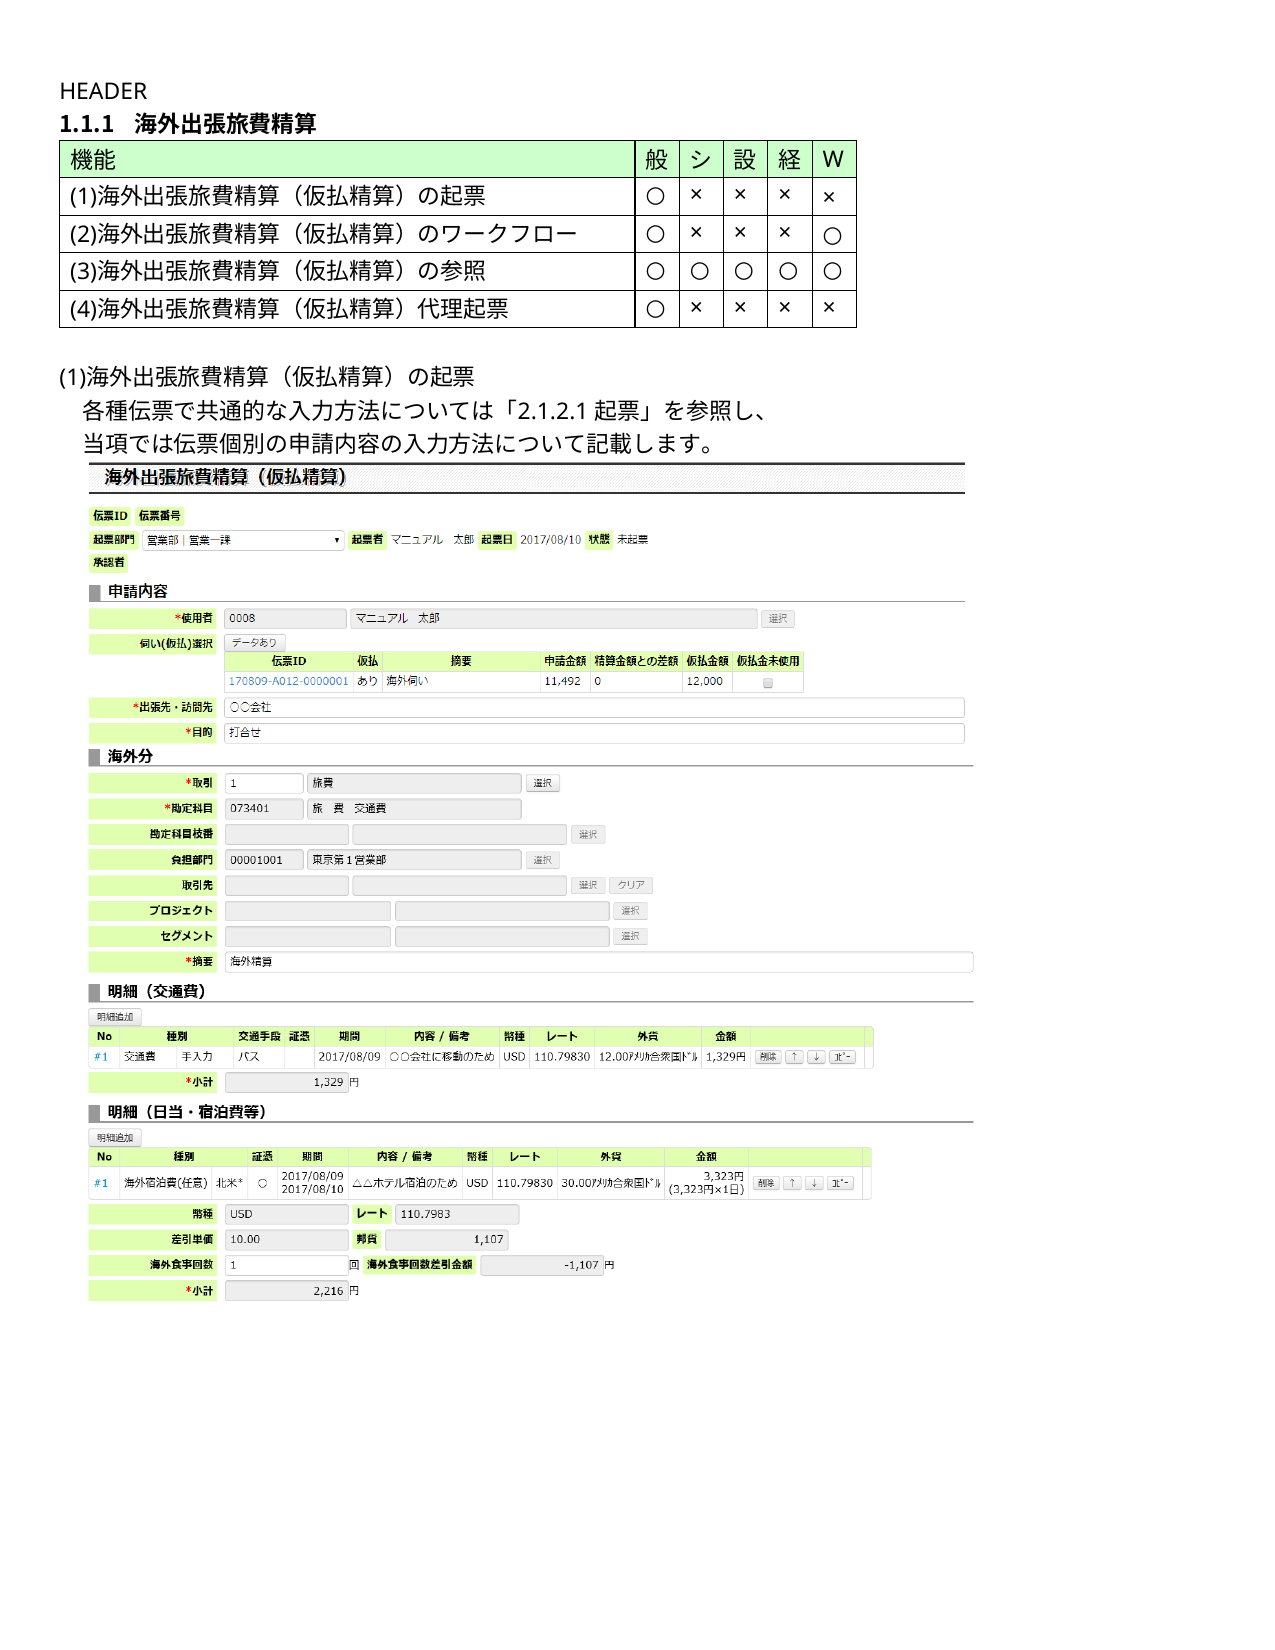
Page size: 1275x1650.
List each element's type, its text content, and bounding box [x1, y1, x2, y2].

table_cell × [724, 178, 767, 214]
table_cell ○ [636, 216, 679, 252]
table_header W [813, 141, 856, 177]
table_cell (1)海外出張旅費精算（仮払精算）の起票 [60, 178, 634, 214]
table_cell ○ [680, 253, 723, 289]
table_cell × [768, 291, 812, 327]
table_header 機能 [60, 141, 634, 177]
table_cell ○ [813, 253, 856, 289]
table_cell (2)海外出張旅費精算（仮払精算）のワークフロー [60, 216, 634, 252]
table_header 般 [636, 141, 679, 177]
table_cell ○ [636, 253, 679, 289]
table_cell × [680, 178, 723, 214]
subtitle 海外出張旅費精算 [59, 106, 1216, 139]
text (1)海外出張旅費精算（仮払精算）の起票 [59, 359, 1216, 393]
table_cell ○ [724, 253, 767, 289]
table_cell × [768, 178, 812, 214]
table_cell ○ [636, 291, 679, 327]
text 当項では伝票個別の申請内容の入力方法について記載します。 [82, 426, 1216, 459]
table_cell ○ [813, 216, 856, 252]
table_cell (4)海外出張旅費精算（仮払精算）代理起票 [60, 291, 634, 327]
text 各種伝票で共通的な入力方法については「2.1.2.1 起票」を参照し、 [82, 393, 1216, 426]
picture [85, 460, 978, 1306]
table_cell × [768, 216, 812, 252]
table_cell × [680, 291, 723, 327]
table_cell × [724, 216, 767, 252]
table_cell ○ [768, 253, 812, 289]
table_header シ [680, 141, 723, 177]
table_header 経 [768, 141, 812, 177]
table_cell × [680, 216, 723, 252]
table_cell ○ [636, 178, 679, 214]
table_cell (3)海外出張旅費精算（仮払精算）の参照 [60, 253, 634, 289]
table_cell × [813, 291, 856, 327]
table_header 設 [724, 141, 767, 177]
table_cell × [813, 178, 856, 214]
table_cell × [724, 291, 767, 327]
